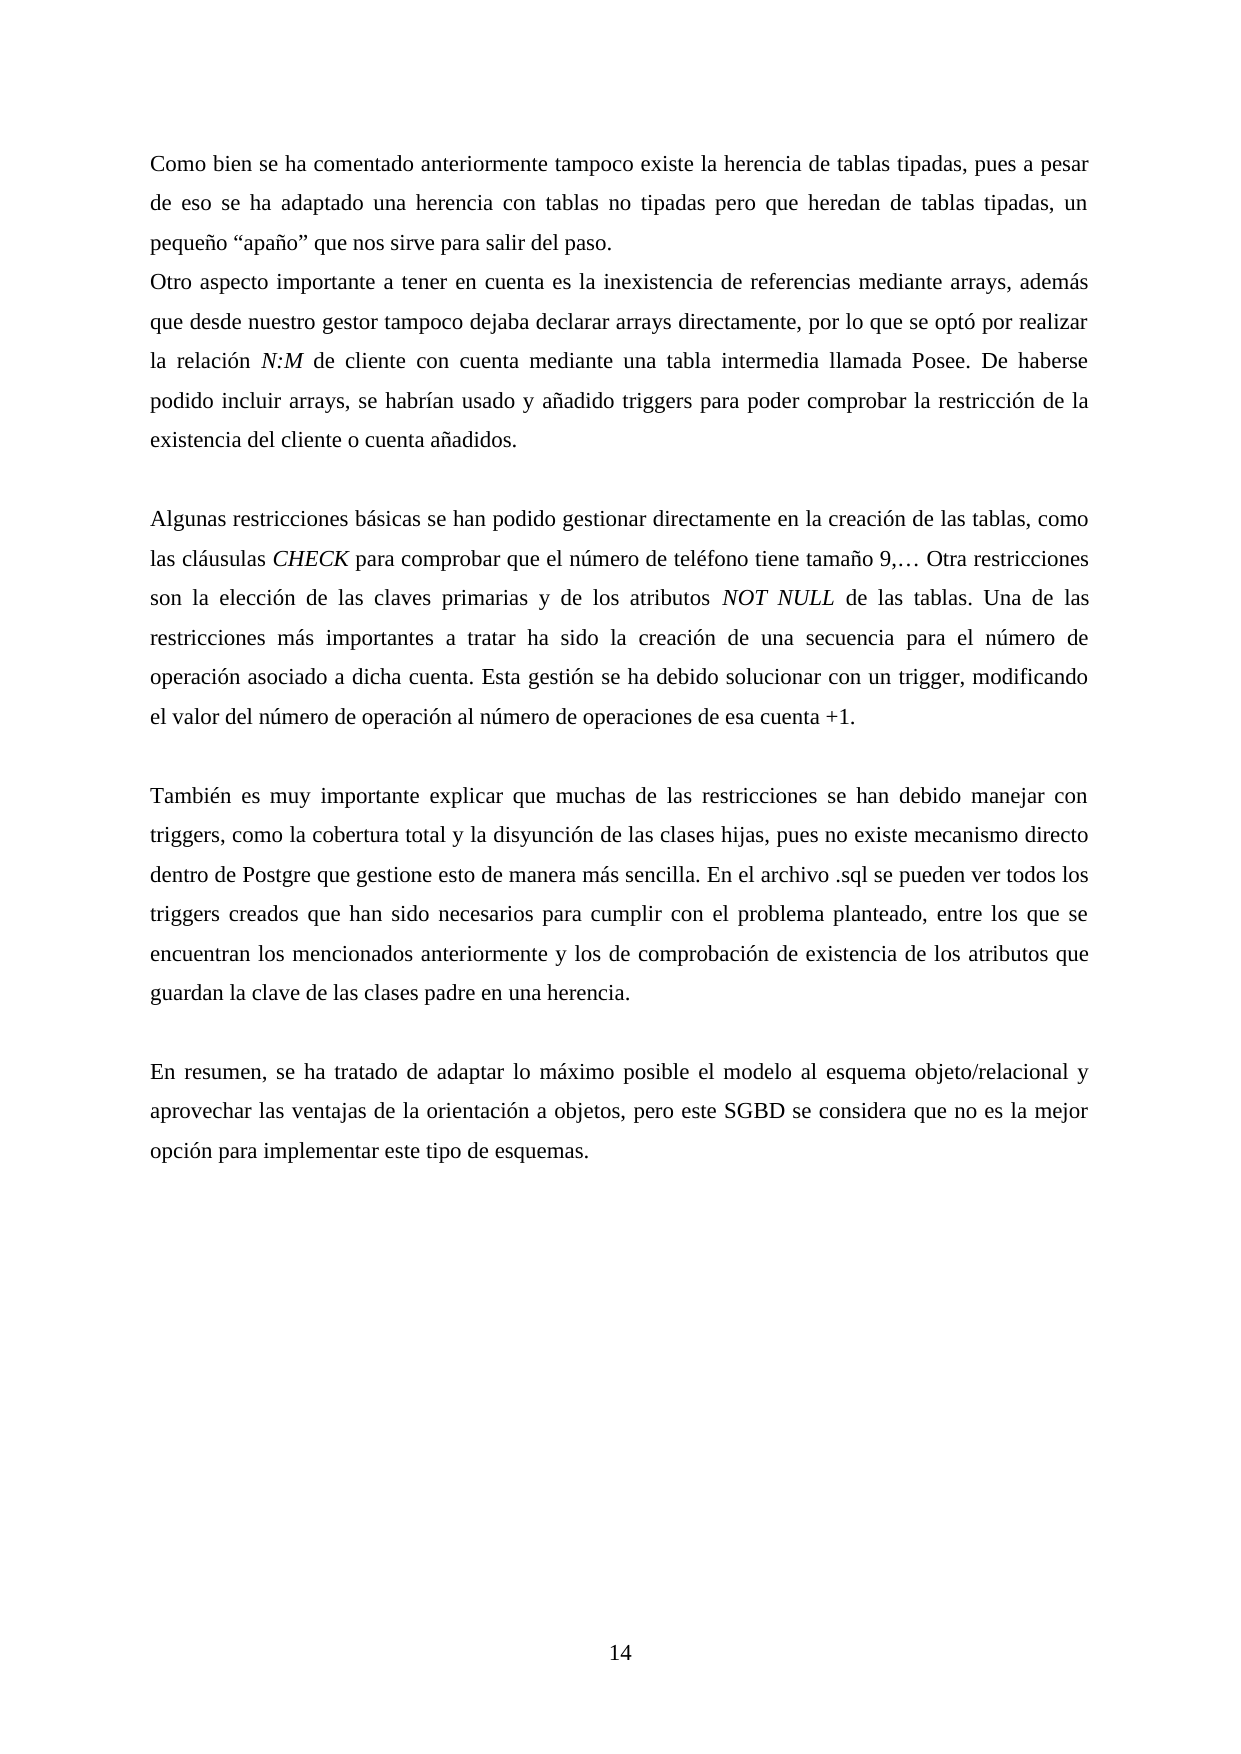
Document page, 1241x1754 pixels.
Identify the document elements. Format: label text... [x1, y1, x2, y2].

text Otro aspecto importante a tener en cuenta es la inexistencia de referencias mediante arrays, además que desde nuestro gestor tampoco dejaba declarar arrays directamente, por lo que se optó por realizar la relación N:M de cliente con cuenta mediante una tabla intermedia llamada Posee. De haberse podido incluir arrays, se habrían usado y añadido triggers para poder comprobar la restricción de la existencia del cliente o cuenta añadidos. [150, 268, 1090, 453]
text Algunas restricciones básicas se han podido gestionar directamente en la creación de las tablas, como las cláusulas CHECK para comprobar que el número de teléfono tiene tamaño 9,… Otra restricciones son la elección de las claves primarias y de los atributos NOT NULL de las tablas. Una de las restricciones más importantes a tratar ha sido la creación de una secuencia para el número de operación asociado a dicha cuenta. Esta gestión se ha debido solucionar con un trigger, modificando el valor del número de operación al número de operaciones de esa cuenta +1. [150, 505, 1090, 729]
text Como bien se ha comentado anteriormente tampoco existe la herencia de tablas tipadas, pues a pesar de eso se ha adaptado una herencia con tablas no tipadas pero que heredan de tablas tipadas, un pequeño “apaño” que nos sirve para salir del paso. [150, 150, 1090, 255]
text En resumen, se ha tratado de adaptar lo máximo posible el modelo al esquema objeto/relacional y aprovechar las ventajas de la orientación a objetos, pero este SGBD se considera que no es la mejor opción para implementar este tipo de esquemas. [150, 1058, 1090, 1163]
text También es muy importante explicar que muchas de las restricciones se han debido manejar con triggers, como la cobertura total y la disyunción de las clases hijas, pues no existe mecanismo directo dentro de Postgre que gestione esto de manera más sencilla. En el archivo .sql se pueden ver todos los triggers creados que han sido necesarios para cumplir con el problema planteado, entre los que se encuentran los mencionados anteriormente y los de comprobación de existencia de los atributos que guardan la clave de las clases padre en una herencia. [150, 782, 1090, 1005]
